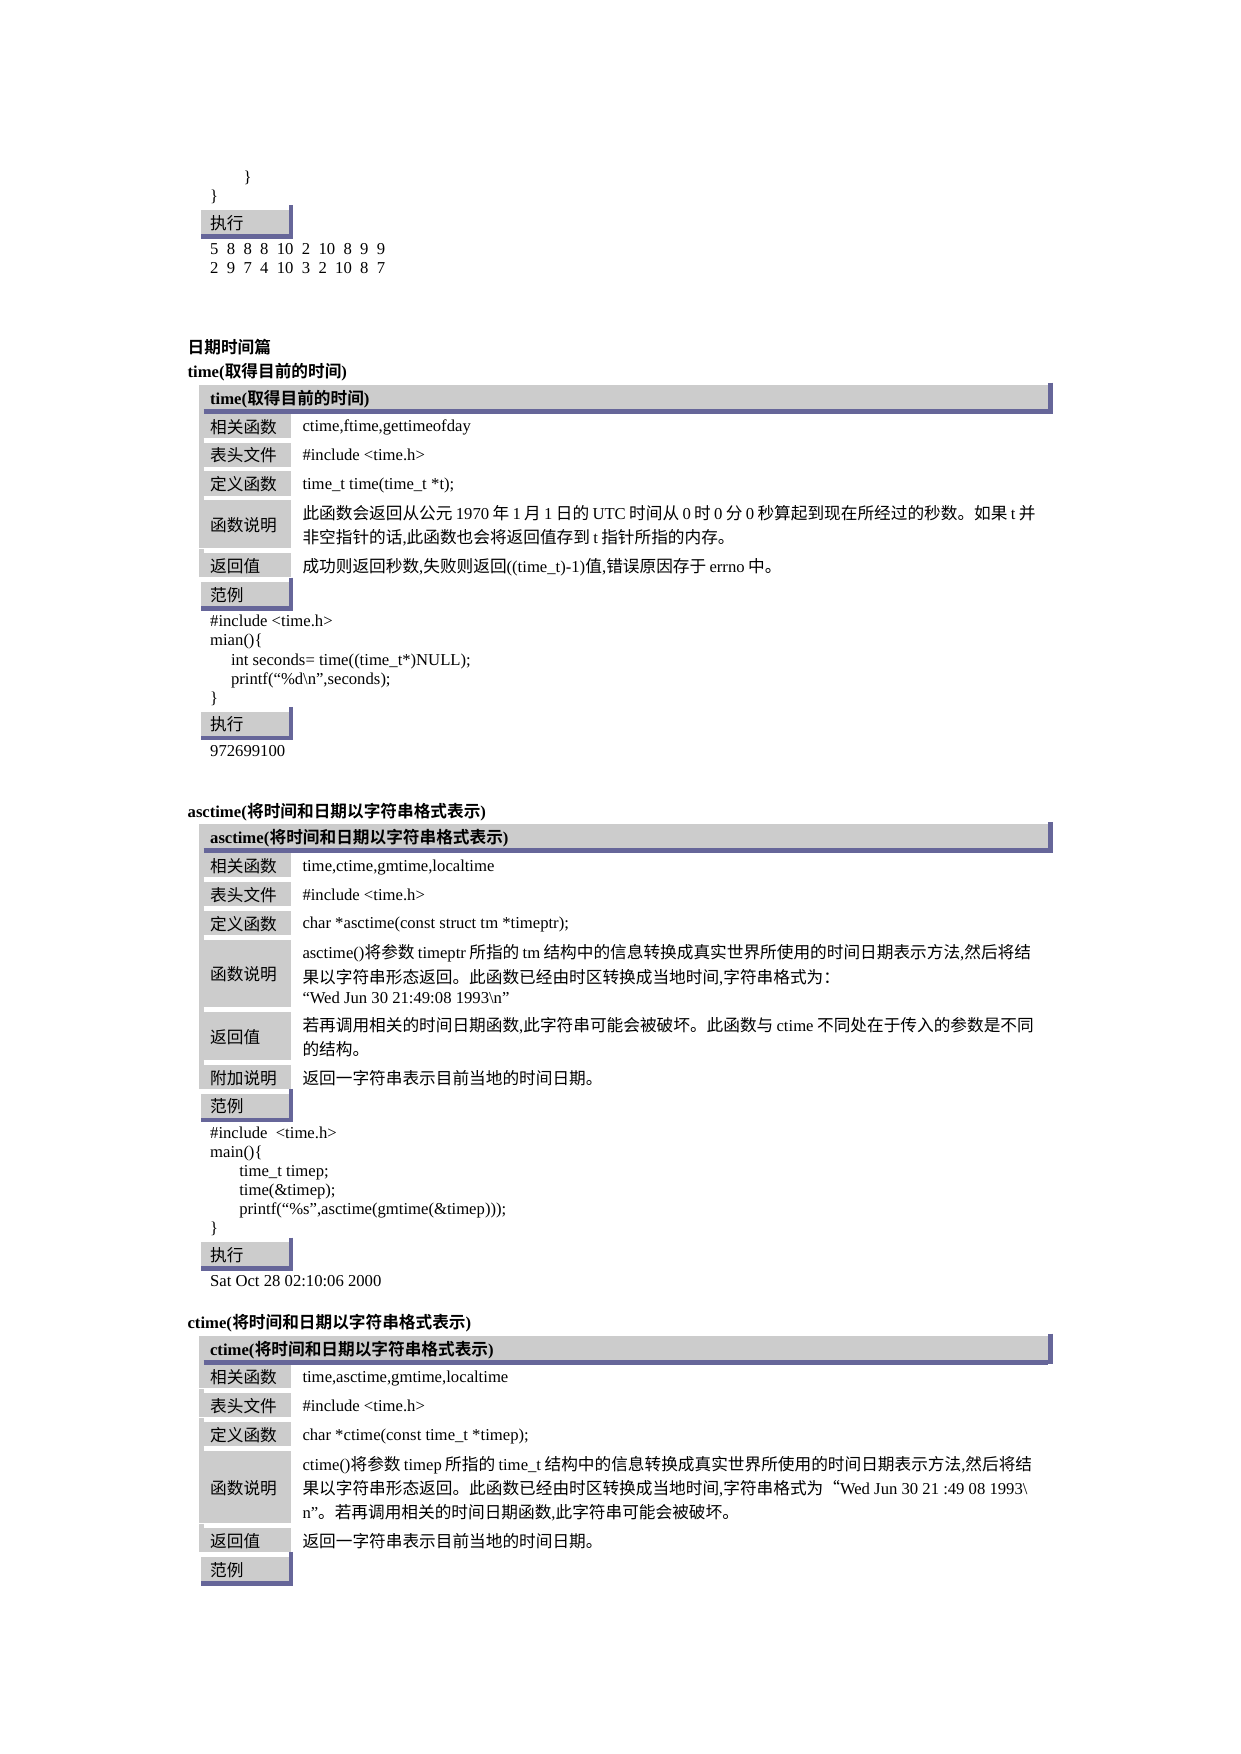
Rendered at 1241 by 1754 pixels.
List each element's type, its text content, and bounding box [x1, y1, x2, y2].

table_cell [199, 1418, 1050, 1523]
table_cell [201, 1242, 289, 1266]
subtitle ctime(将时间和日期以字符串格式表示) [187, 1309, 1053, 1333]
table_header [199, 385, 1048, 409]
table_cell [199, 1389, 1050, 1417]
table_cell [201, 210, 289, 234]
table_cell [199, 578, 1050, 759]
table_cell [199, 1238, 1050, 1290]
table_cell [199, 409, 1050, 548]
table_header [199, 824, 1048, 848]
subtitle asctime(将时间和日期以字符串格式表示) [187, 798, 1053, 822]
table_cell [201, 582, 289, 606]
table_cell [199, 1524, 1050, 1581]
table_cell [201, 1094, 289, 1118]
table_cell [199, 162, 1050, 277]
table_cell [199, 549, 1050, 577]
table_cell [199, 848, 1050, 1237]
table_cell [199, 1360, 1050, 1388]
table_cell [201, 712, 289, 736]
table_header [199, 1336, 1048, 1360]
subtitle 日期时间篇 [187, 334, 1053, 358]
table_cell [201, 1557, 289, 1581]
subtitle time(取得目前的时间) [187, 358, 1053, 383]
